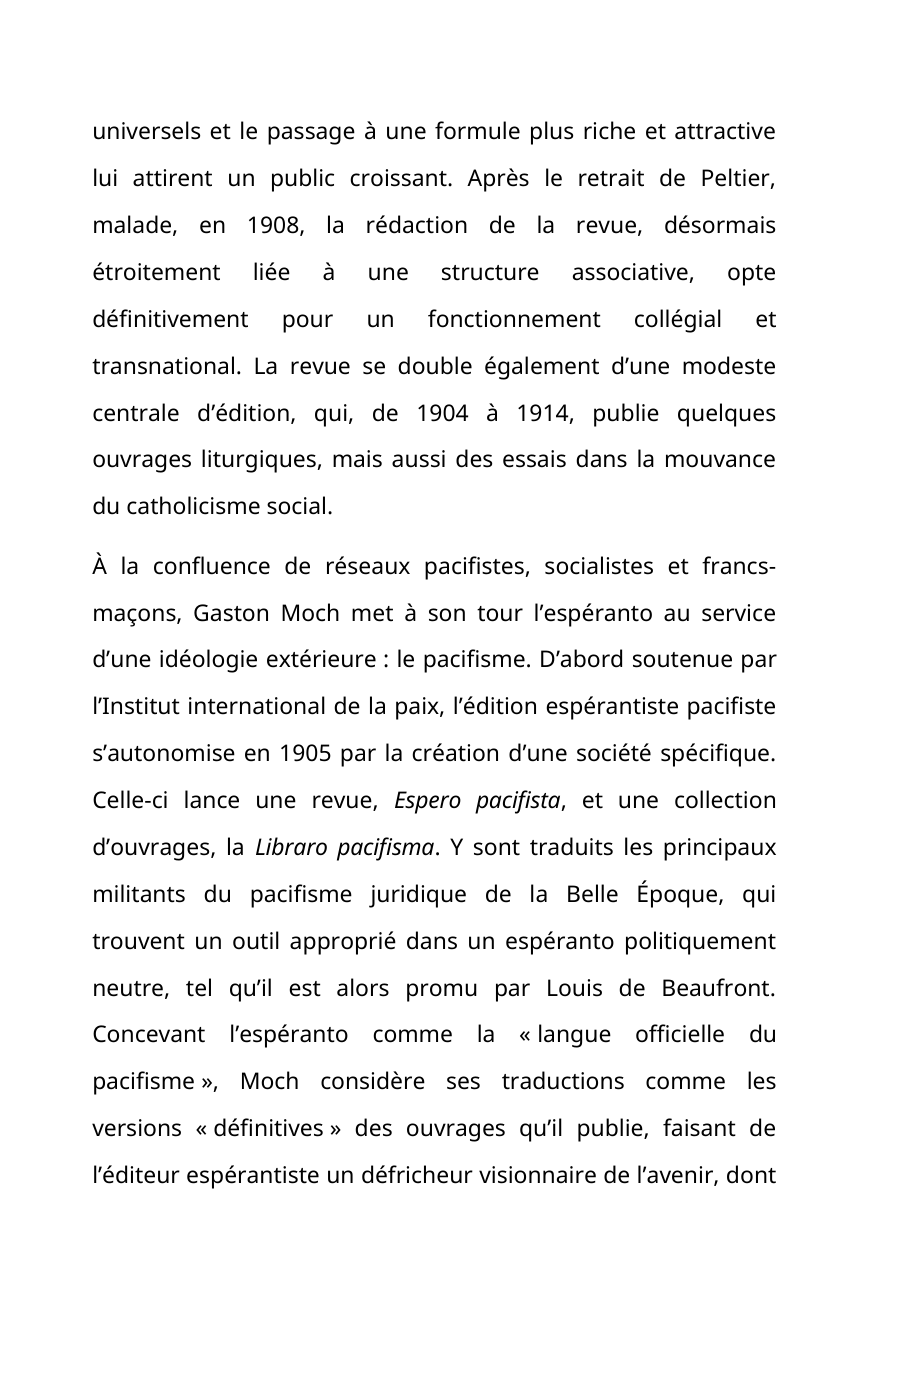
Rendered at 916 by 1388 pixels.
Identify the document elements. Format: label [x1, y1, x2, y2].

text [92, 549, 777, 1190]
text [92, 115, 777, 521]
